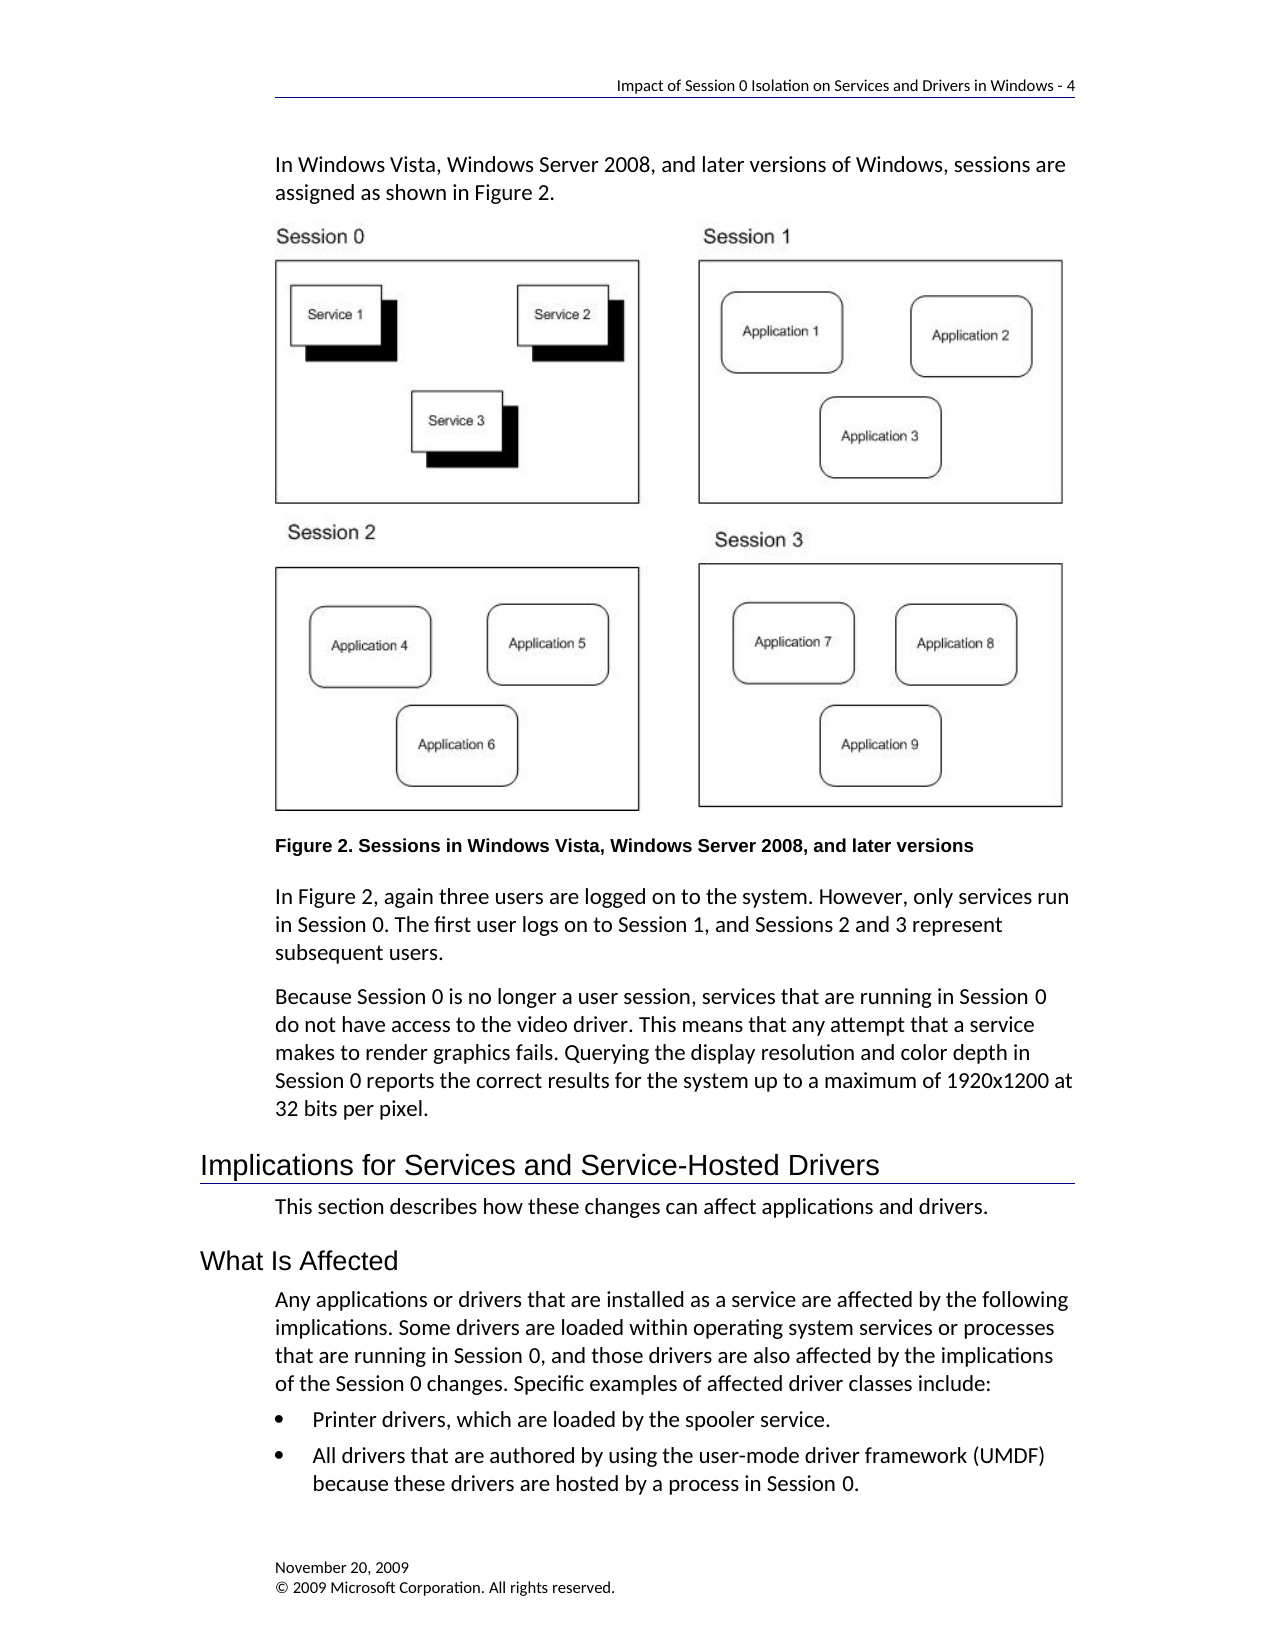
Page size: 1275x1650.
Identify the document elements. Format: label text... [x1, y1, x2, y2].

subtitle What Is Affected [200, 1245, 1075, 1276]
text Figure 2. Sessions in Windows Vista, Windows Server 2008, and later versions [275, 835, 1075, 857]
list All drivers that are authored by using the user-mode driver framework (UMDF) because these drivers are hosted by a process in Session 0. [275, 1441, 1075, 1497]
picture [275, 222, 1063, 811]
subtitle Implications for Services and Service-Hosted Drivers [200, 1148, 1075, 1183]
list Printer drivers, which are loaded by the spooler service. [275, 1405, 1075, 1433]
text Any applications or drivers that are installed as a service are affected by the following implications. Some drivers are loaded within operating system services or processes that are running in Session 0, and those drivers are also affected by the implications of the Session 0 changes. Specific examples of affected driver classes include: [275, 1285, 1075, 1397]
text In Windows Vista, Windows Server 2008, and later versions of Windows, sessions are assigned as shown in Figure 2. [275, 150, 1075, 206]
text In Figure 2, again three users are logged on to the system. However, only services run in Session 0. The first user logs on to Session 1, and Sessions 2 and 3 represent subsequent users. [275, 882, 1075, 966]
text This section describes how these changes can affect applications and drivers. [275, 1192, 1075, 1220]
text Because Session 0 is no longer a user session, services that are running in Session 0 do not have access to the video driver. This means that any attempt that a service makes to render graphics fails. Querying the display resolution and color depth in Session 0 reports the correct results for the system up to a maximum of 1920x1200 at 32 bits per pixel. [275, 982, 1075, 1123]
